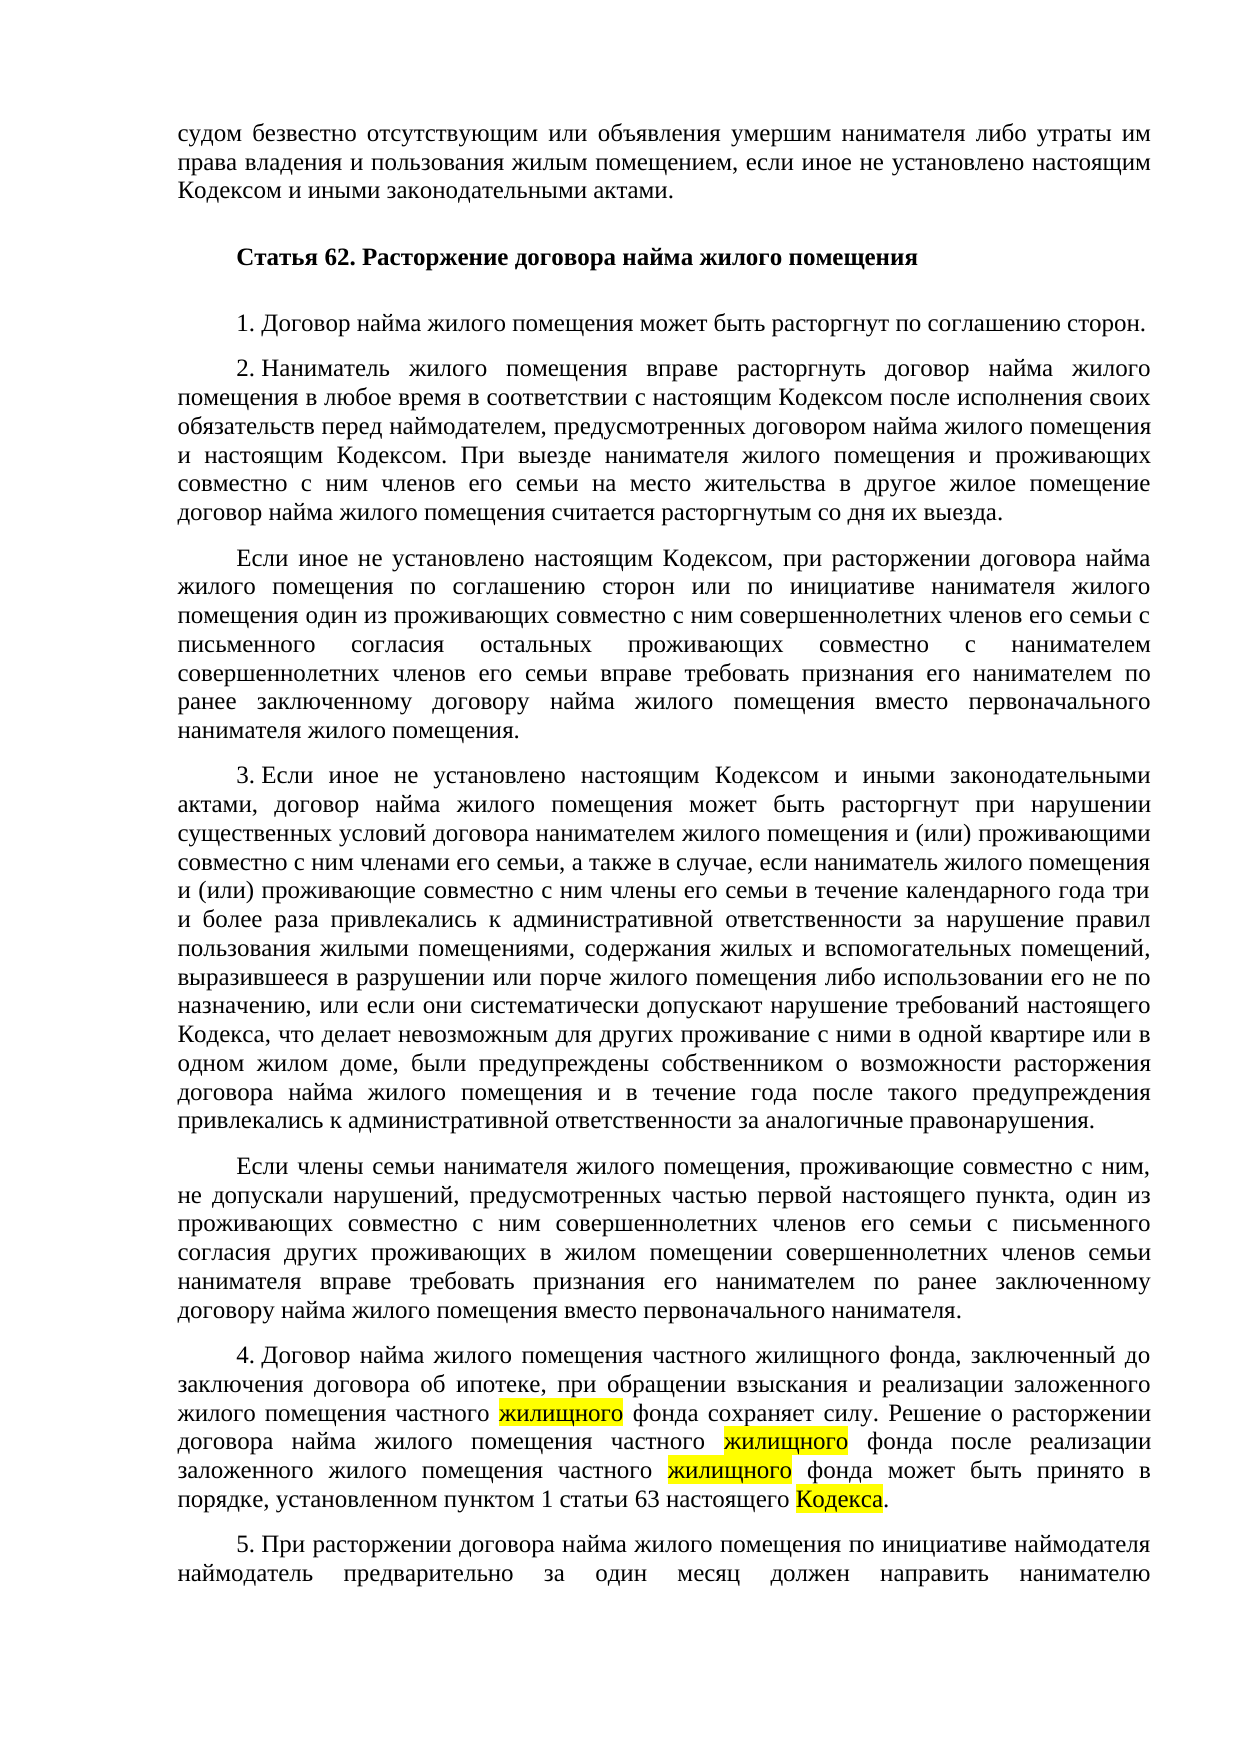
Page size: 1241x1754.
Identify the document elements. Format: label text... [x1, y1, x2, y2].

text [177, 118, 1152, 204]
text Статья 62. Расторжение договора найма жилого помещения [236, 242, 1152, 271]
text 4. Договор найма жилого помещения частного жилищного фонда, заключенный до заключения договора об ипотеке, при обращении взыскания и реализации заложенного жилого помещения частного жилищного фонда сохраняет силу. Решение о расторжении договора найма жилого помещения частного жилищного фонда после реализации заложенного жилого помещения частного жилищного фонда может быть принято в порядке, установленном пунктом 1 статьи 63 настоящего Кодекса. [177, 1340, 1152, 1513]
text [177, 1529, 1152, 1587]
text 3. Если иное не установлено настоящим Кодексом и иными законодательными актами, договор найма жилого помещения может быть расторгнут при нарушении существенных условий договора нанимателем жилого помещения и (или) проживающими совместно с ним членами его семьи, а также в случае, если наниматель жилого помещения и (или) проживающие совместно с ним члены его семьи в течение календарного года три и более раза привлекались к административной ответственности за нарушение правил пользования жилыми помещениями, содержания жилых и вспомогательных помещений, выразившееся в разрушении или порче жилого помещения либо использовании его не по назначению, или если они систематически допускают нарушение требований настоящего Кодекса, что делает невозможным для других проживание с ними в одной квартире или в одном жилом доме, были предупреждены собственником о возможности расторжения договора найма жилого помещения и в течение года после такого предупреждения привлекались к административной ответственности за аналогичные правонарушения. [177, 761, 1152, 1134]
text 1. Договор найма жилого помещения может быть расторгнут по соглашению сторон. [177, 308, 1152, 337]
text Если иное не установлено настоящим Кодексом, при расторжении договора найма жилого помещения по соглашению сторон или по инициативе нанимателя жилого помещения один из проживающих совместно с ним совершеннолетних членов его семьи с письменного согласия остальных проживающих совместно с нанимателем совершеннолетних членов его семьи вправе требовать признания его нанимателем по ранее заключенному договору найма жилого помещения вместо первоначального нанимателя жилого помещения. [177, 543, 1152, 744]
text 2. Наниматель жилого помещения вправе расторгнуть договор найма жилого помещения в любое время в соответствии с настоящим Кодексом после исполнения своих обязательств перед наймодателем, предусмотренных договором найма жилого помещения и настоящим Кодексом. При выезде нанимателя жилого помещения и проживающих совместно с ним членов его семьи на место жительства в другое жилое помещение договор найма жилого помещения считается расторгнутым со дня их выезда. [177, 353, 1152, 526]
text Если члены семьи нанимателя жилого помещения, проживающие совместно с ним, не допускали нарушений, предусмотренных частью первой настоящего пункта, один из проживающих совместно с ним совершеннолетних членов его семьи с письменного согласия других проживающих в жилом помещении совершеннолетних членов семьи нанимателя вправе требовать признания его нанимателем по ранее заключенному договору найма жилого помещения вместо первоначального нанимателя. [177, 1151, 1152, 1323]
